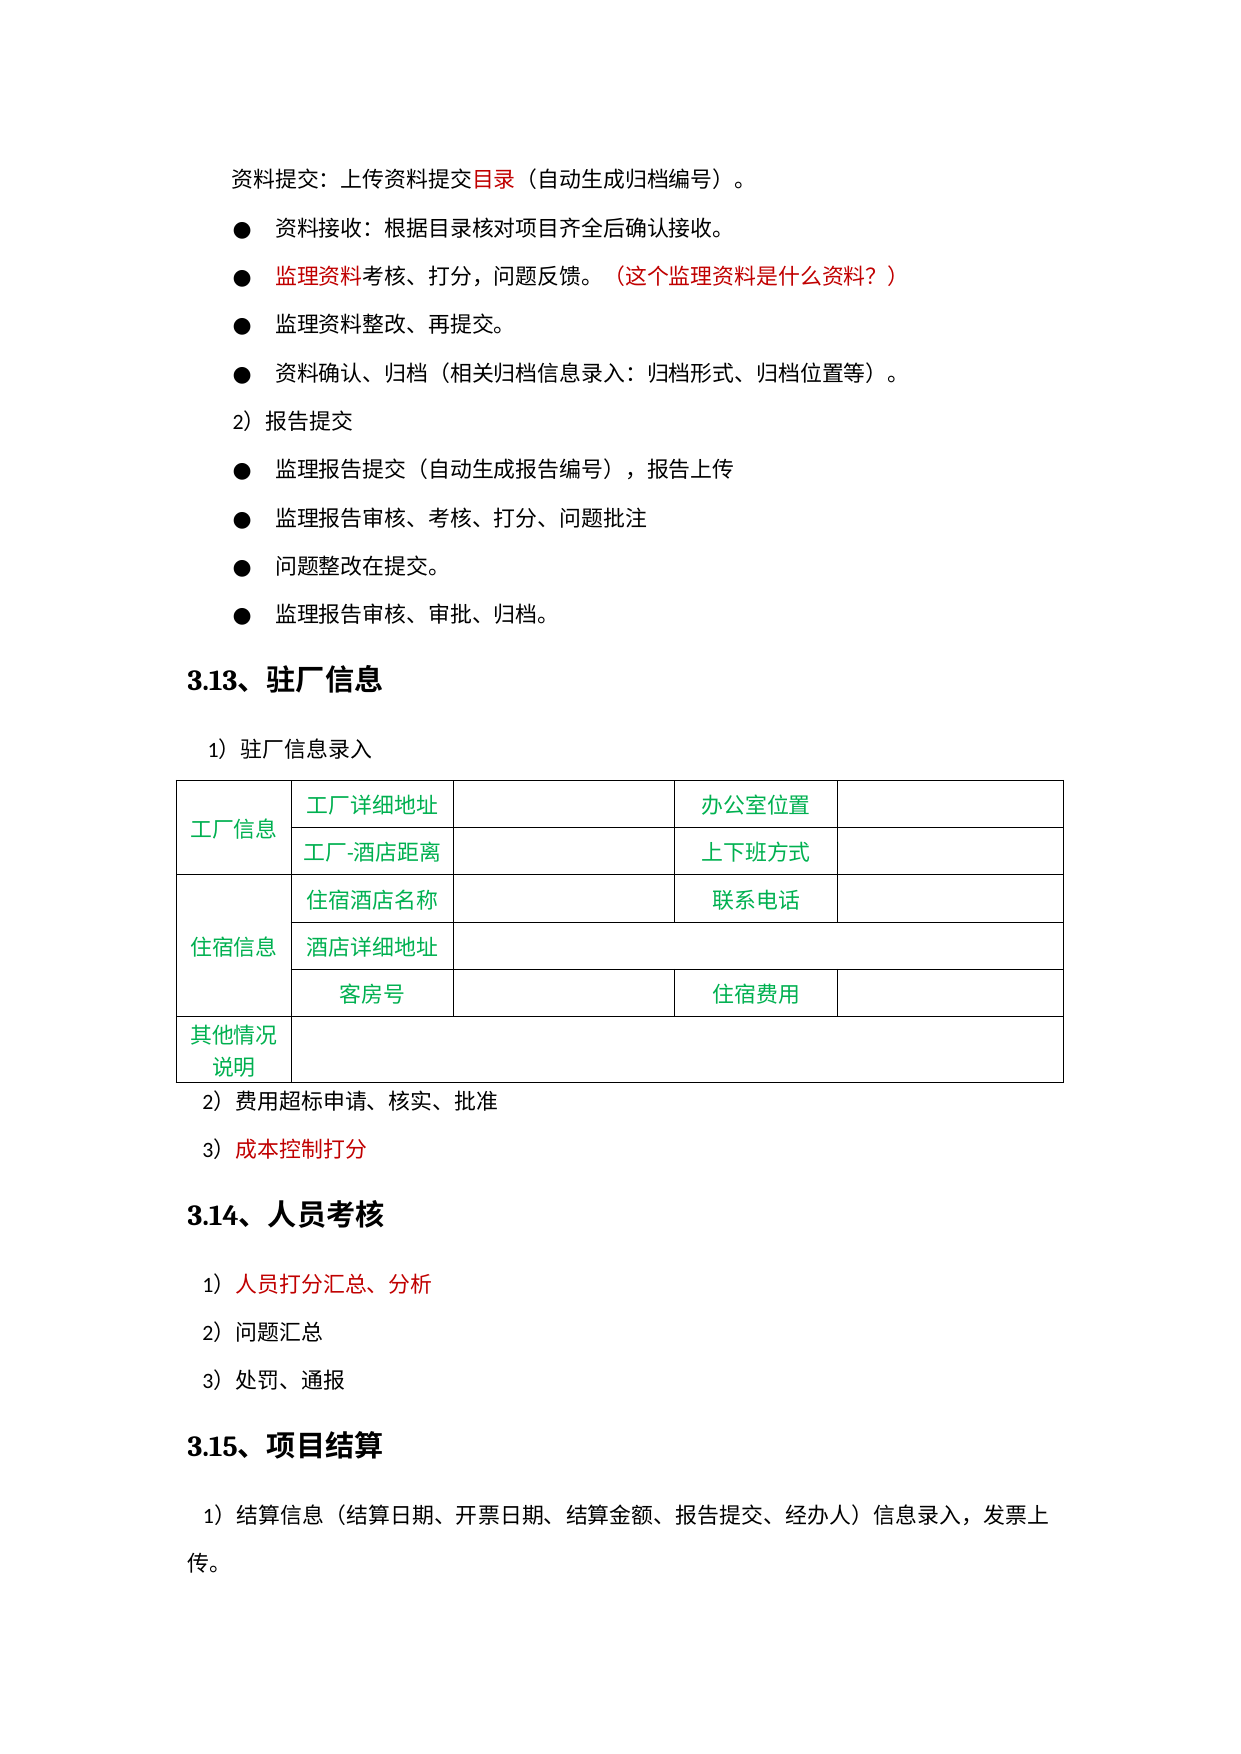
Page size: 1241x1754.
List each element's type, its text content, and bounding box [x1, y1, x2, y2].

table_cell [292, 1017, 1063, 1082]
table_cell 上下班方式 [675, 828, 837, 874]
text ● 监理报告审核、审批、归档。 [187, 597, 1053, 629]
text 1）结算信息（结算日期、开票日期、结算金额、报告提交、经办人）信息录入，发票上传。 [187, 1497, 1053, 1578]
table_header 工厂详细地址 [292, 781, 453, 827]
table_cell 联系电话 [675, 875, 837, 922]
subtitle 3.14、人员考核 [187, 1180, 1053, 1245]
table_cell 住宿信息 [177, 875, 291, 1016]
table_cell [838, 970, 1063, 1016]
text ● 监理报告审核、考核、打分、问题批注 [187, 500, 1053, 533]
text 2）报告提交 [187, 404, 1053, 436]
table_cell 住宿酒店名称 [292, 875, 453, 922]
table_cell [838, 875, 1063, 922]
text ● 监理资料考核、打分，问题反馈。（这个监理资料是什么资料？） [187, 259, 1053, 291]
table_cell [454, 923, 1063, 969]
table_cell 工厂-酒店距离 [292, 828, 453, 874]
table_header [838, 781, 1063, 827]
table_cell [454, 828, 674, 874]
text 2）问题汇总 [187, 1314, 1053, 1347]
text 3）成本控制打分 [187, 1132, 1053, 1164]
text 1）人员打分汇总、分析 [187, 1266, 1053, 1299]
table_cell [838, 828, 1063, 874]
text 1）驻厂信息录入 [187, 731, 1053, 764]
subtitle 3.15、项目结算 [187, 1411, 1053, 1476]
text ● 监理报告提交（自动生成报告编号），报告上传 [187, 452, 1053, 484]
table_cell 酒店详细地址 [292, 923, 453, 969]
table_header [454, 781, 674, 827]
text 2）费用超标申请、核实、批准 [187, 1083, 1053, 1116]
table_cell 客房号 [292, 970, 453, 1016]
table_cell [454, 970, 674, 1016]
text ● 问题整改在提交。 [187, 549, 1053, 581]
text ● 资料确认、归档（相关归档信息录入：归档形式、归档位置等）。 [187, 355, 1053, 388]
text ● 资料接收：根据目录核对项目齐全后确认接收。 [187, 210, 1053, 243]
table_cell [454, 875, 674, 922]
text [187, 162, 1053, 194]
text 3）处罚、通报 [187, 1363, 1053, 1395]
table_cell 其他情况说明 [177, 1017, 291, 1082]
text ● 监理资料整改、再提交。 [187, 307, 1053, 339]
subtitle 3.13、驻厂信息 [187, 645, 1053, 710]
table_header 工厂信息 [177, 781, 291, 874]
table_cell 住宿费用 [675, 970, 837, 1016]
table_header 办公室位置 [675, 781, 837, 827]
